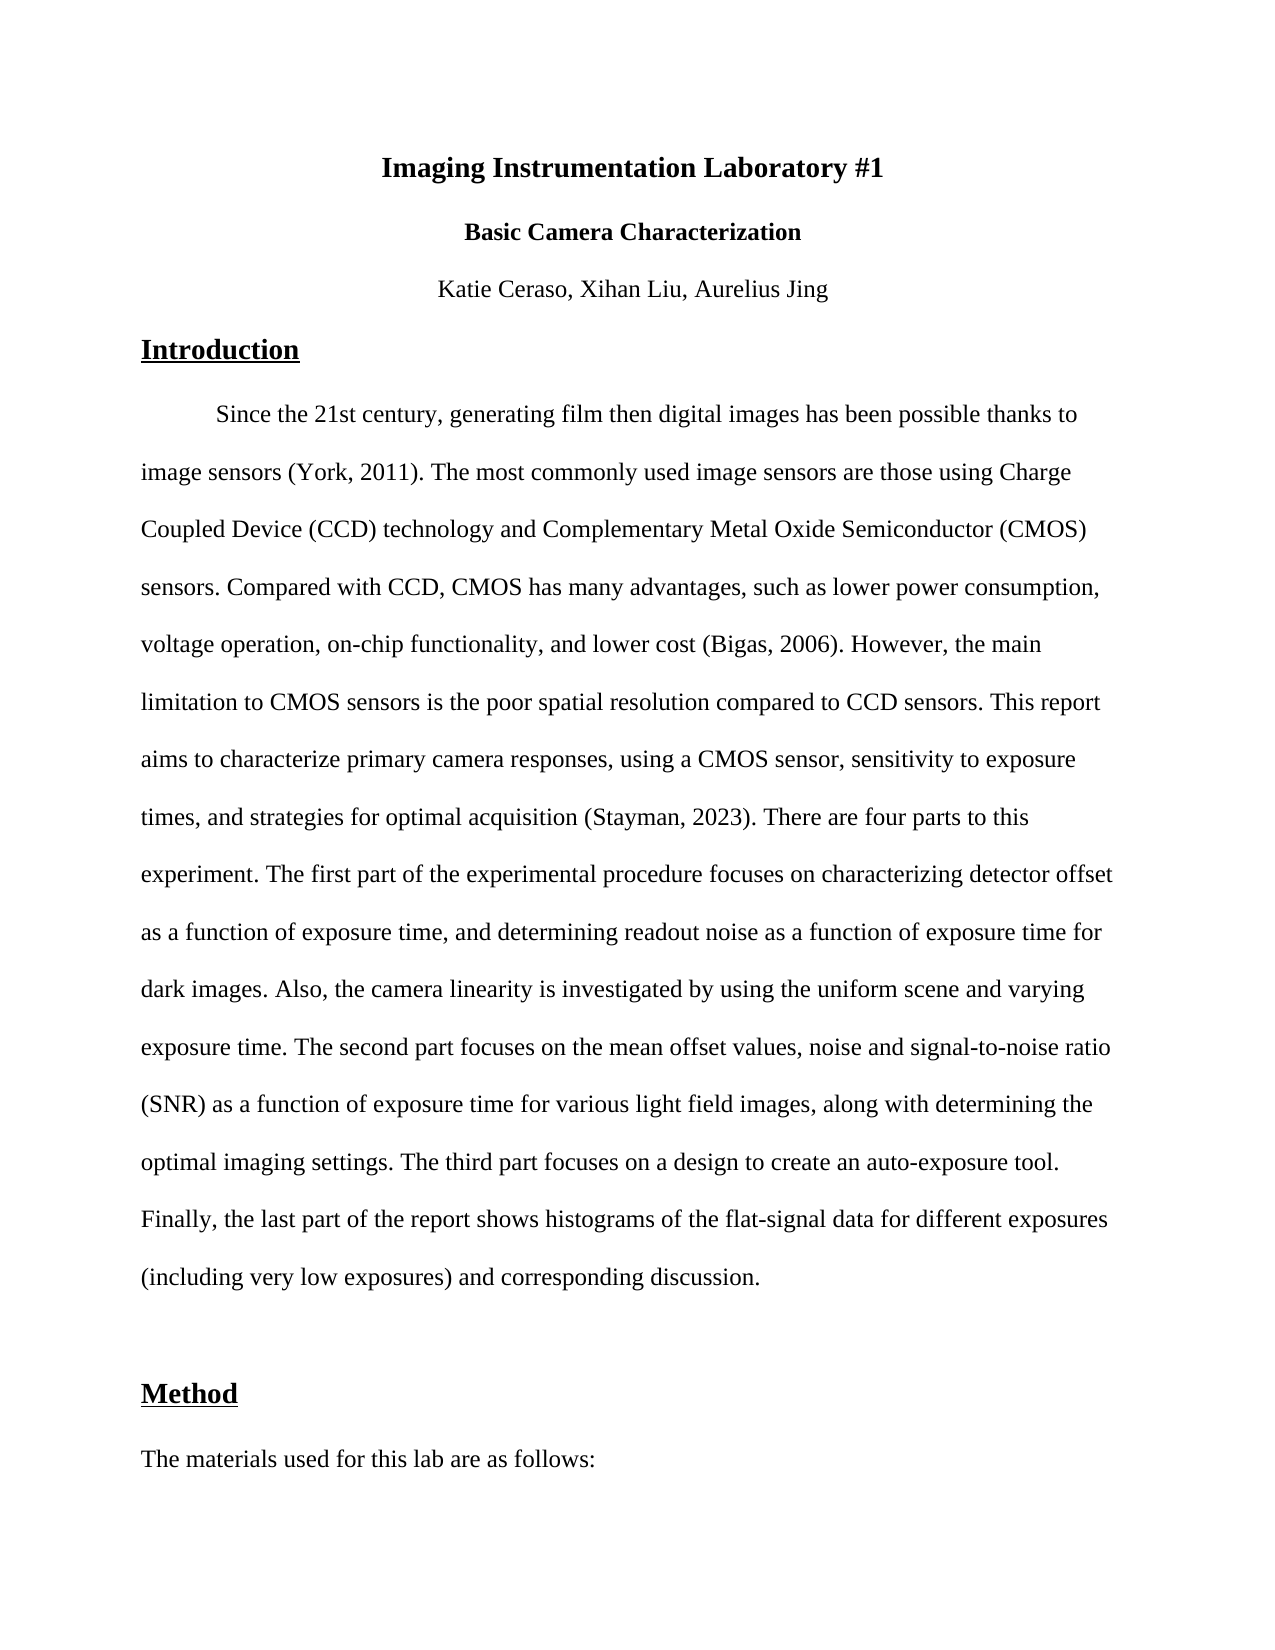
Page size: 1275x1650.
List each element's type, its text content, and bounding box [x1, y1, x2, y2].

text Since the 21st century, generating film then digital images has been possible thanks to image sensors (York, 2011). The most commonly used image sensors are those using Charge Coupled Device (CCD) technology and Complementary Metal Oxide Semiconductor (CMOS) sensors. Compared with CCD, CMOS has many advantages, such as lower power consumption, voltage operation, on-chip functionality, and lower cost (Bigas, 2006). However, the main limitation to CMOS sensors is the poor spatial resolution compared to CCD sensors. This report aims to characterize primary camera responses, using a CMOS sensor, sensitivity to exposure times, and strategies for optimal acquisition (Stayman, 2023). There are four parts to this experiment. The first part of the experimental procedure focuses on characterizing detector offset as a function of exposure time, and determining readout noise as a function of exposure time for dark images. Also, the camera linearity is investigated by using the uniform scene and varying exposure time. The second part focuses on the mean offset values, noise and signal-to-noise ratio (SNR) as a function of exposure time for various light field images, along with determining the optimal imaging settings. The third part focuses on a design to create an auto-exposure tool. Finally, the last part of the report shows histograms of the flat-signal data for different exposures (including very low exposures) and corresponding discussion. [141, 399, 1125, 1290]
text The materials used for this lab are as follows: [141, 1444, 1125, 1472]
text Method [141, 1377, 1125, 1410]
text Introduction [141, 332, 1125, 366]
text Imaging Instrumentation Laboratory #1 [141, 150, 1125, 183]
text Katie Ceraso, Xihan Liu, Aurelius Jing [141, 274, 1125, 303]
text Basic Camera Characterization [141, 217, 1125, 246]
